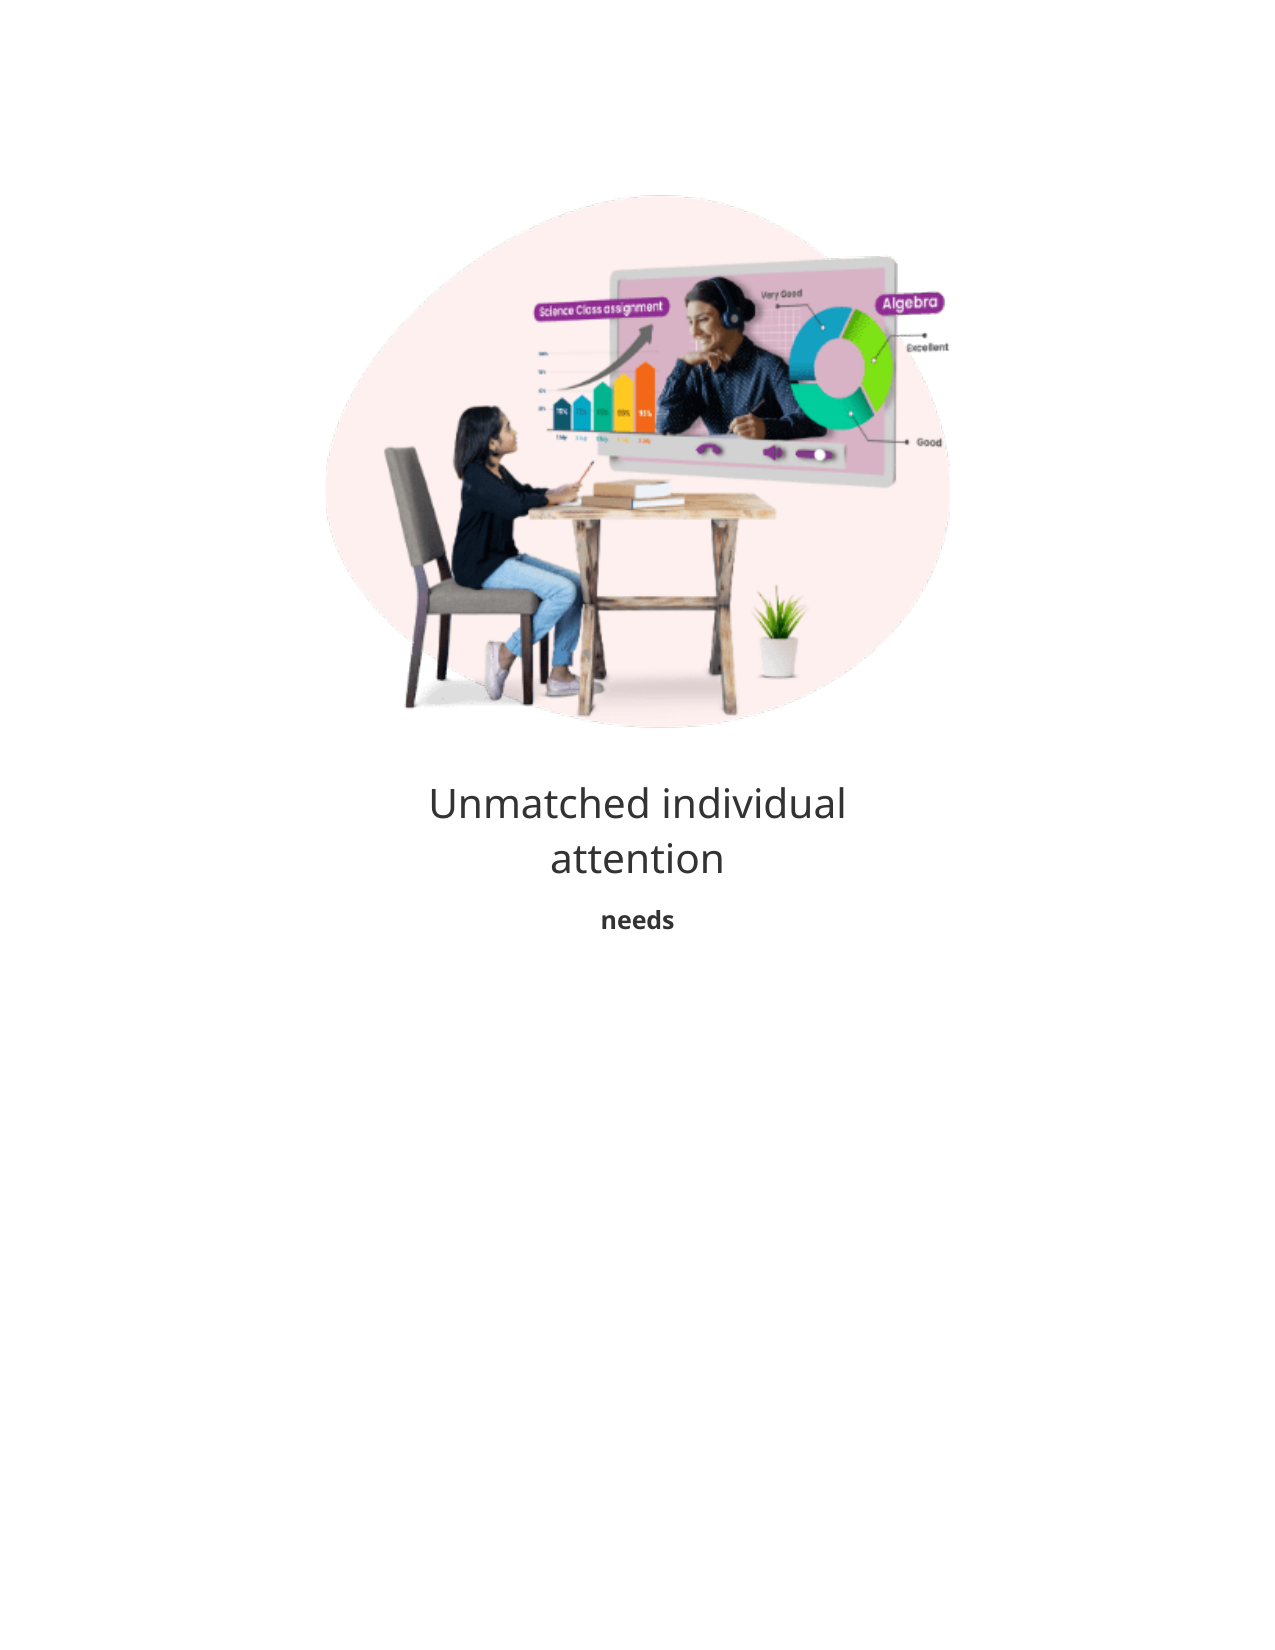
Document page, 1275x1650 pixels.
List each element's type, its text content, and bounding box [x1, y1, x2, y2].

text Unmatched individual attention [150, 775, 1125, 886]
picture [325, 150, 951, 775]
text needs [150, 902, 1125, 936]
